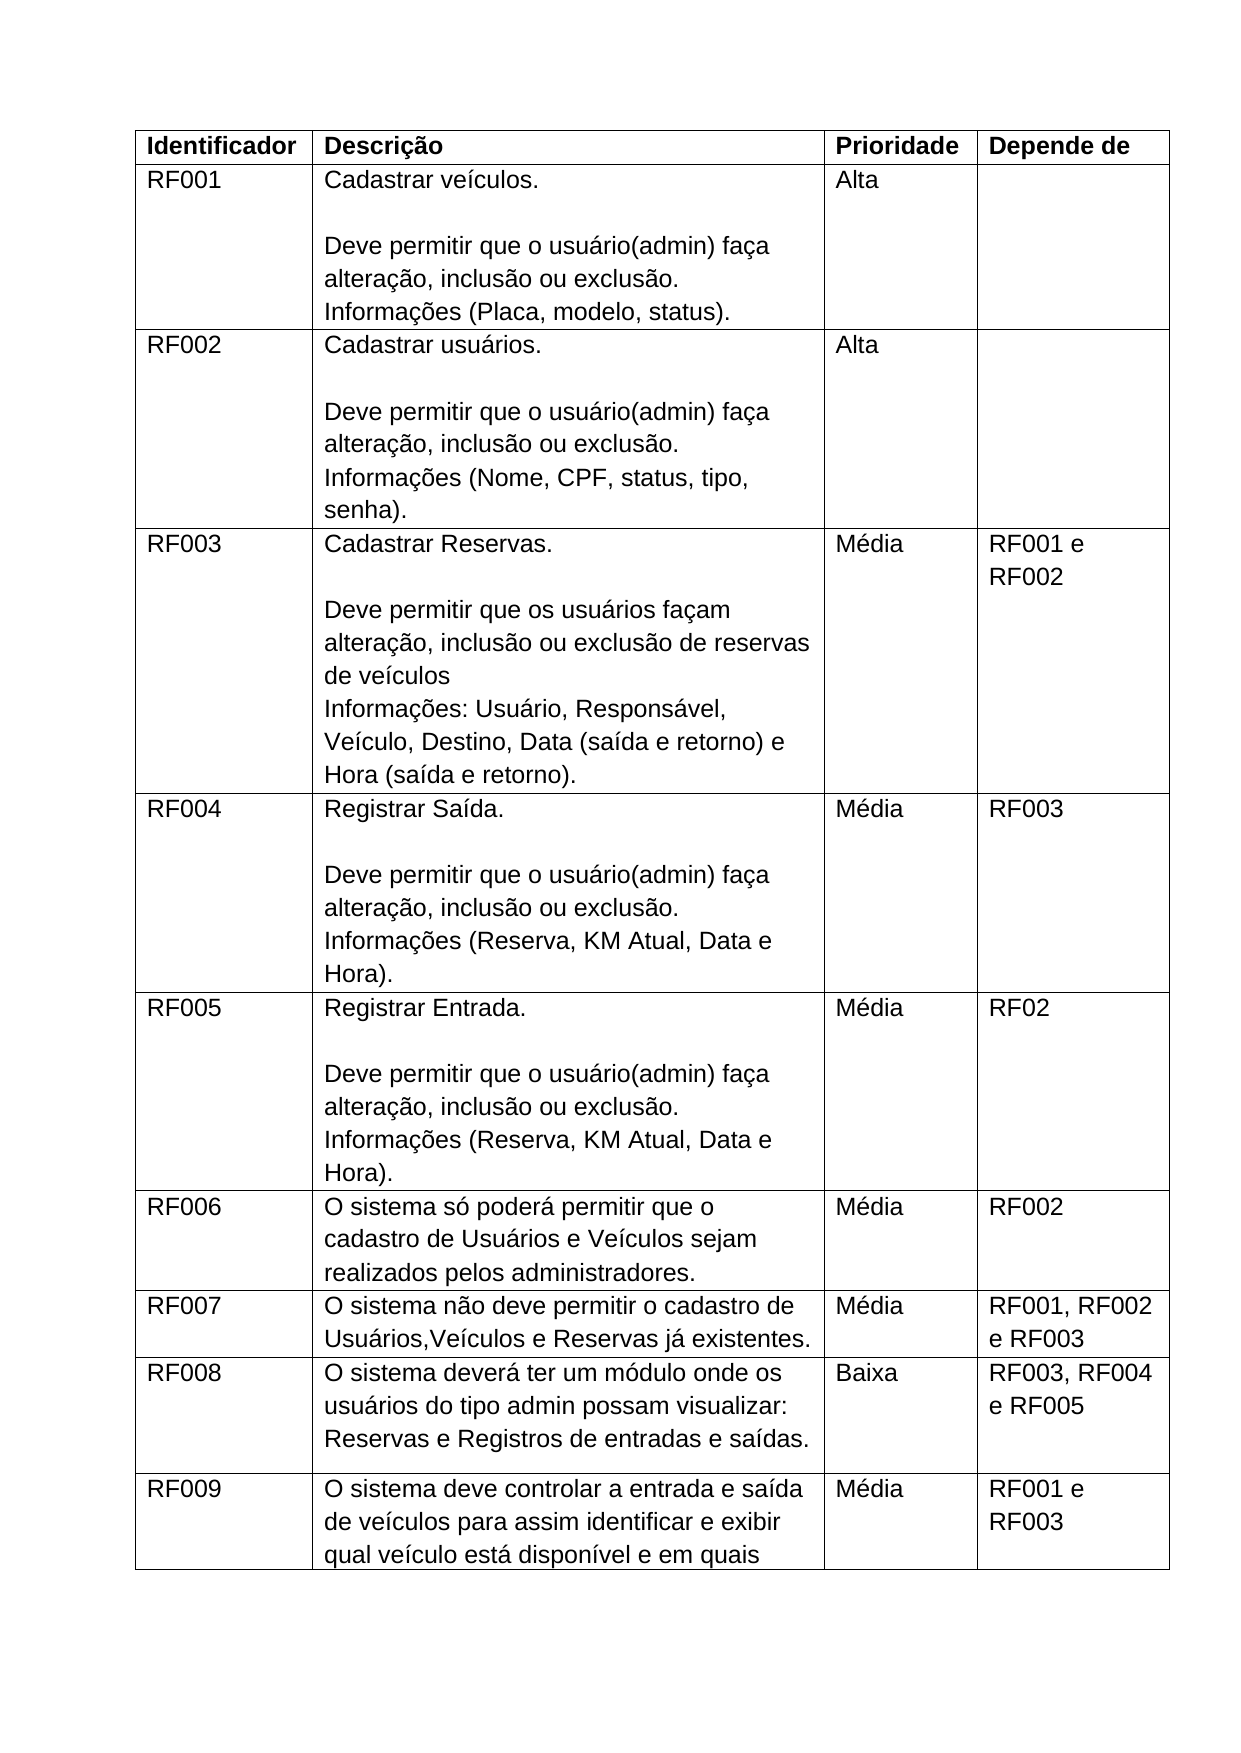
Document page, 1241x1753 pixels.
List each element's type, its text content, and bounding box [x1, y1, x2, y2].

table_cell [978, 330, 1169, 528]
table_cell Média [825, 1474, 977, 1569]
table_cell Média [825, 529, 977, 793]
table_cell Registrar Saída. Deve permitir que o usuário(admin) faça alteração, inclusão ou exclusão. Informações (Reserva, KM Atual, Data e Hora). [313, 794, 824, 992]
table_cell RF001, RF002 e RF003 [978, 1291, 1169, 1357]
table_cell Média [825, 794, 977, 992]
table_cell O sistema só poderá permitir que o cadastro de Usuários e Veículos sejam realizados pelos administradores. [313, 1191, 824, 1290]
table_cell Registrar Entrada. Deve permitir que o usuário(admin) faça alteração, inclusão ou exclusão. Informações (Reserva, KM Atual, Data e Hora). [313, 993, 824, 1190]
table_cell Alta [825, 165, 977, 329]
table_cell RF006 [136, 1191, 312, 1290]
table_cell Média [825, 993, 977, 1190]
table_cell RF02 [978, 993, 1169, 1190]
table_cell RF007 [136, 1291, 312, 1357]
table_cell RF002 [978, 1191, 1169, 1290]
table_header Identificador [136, 131, 312, 164]
table_cell O sistema deverá ter um módulo onde os usuários do tipo admin possam visualizar: Reservas e Registros de entradas e saídas. [313, 1358, 824, 1473]
table_cell [978, 165, 1169, 329]
table_cell RF002 [136, 330, 312, 528]
table_cell RF003, RF004 e RF005 [978, 1358, 1169, 1473]
table_cell RF003 [978, 794, 1169, 992]
table_cell Alta [825, 330, 977, 528]
table_cell O sistema não deve permitir o cadastro de Usuários,Veículos e Reservas já existentes. [313, 1291, 824, 1357]
table_cell RF001 e RF003 [978, 1474, 1169, 1569]
table_header Depende de [978, 131, 1169, 164]
table_cell Baixa [825, 1358, 977, 1473]
table_cell Cadastrar Reservas. Deve permitir que os usuários façam alteração, inclusão ou exclusão de reservas de veículos Informações: Usuário, Responsável, Veículo, Destino, Data (saída e retorno) e Hora (saída e retorno). [313, 529, 824, 793]
table_cell Cadastrar veículos. Deve permitir que o usuário(admin) faça alteração, inclusão ou exclusão. Informações (Placa, modelo, status). [313, 165, 824, 329]
table_cell RF001 [136, 165, 312, 329]
table_cell RF005 [136, 993, 312, 1190]
table_header Prioridade [825, 131, 977, 164]
table_cell RF001 e RF002 [978, 529, 1169, 793]
table_cell RF004 [136, 794, 312, 992]
table_cell Cadastrar usuários. Deve permitir que o usuário(admin) faça alteração, inclusão ou exclusão. Informações (Nome, CPF, status, tipo, senha). [313, 330, 824, 528]
table_header Descrição [313, 131, 824, 164]
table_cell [313, 1474, 824, 1569]
table_cell RF003 [136, 529, 312, 793]
table_cell RF009 [136, 1474, 312, 1569]
table_cell Média [825, 1291, 977, 1357]
table_cell Média [825, 1191, 977, 1290]
table_cell RF008 [136, 1358, 312, 1473]
